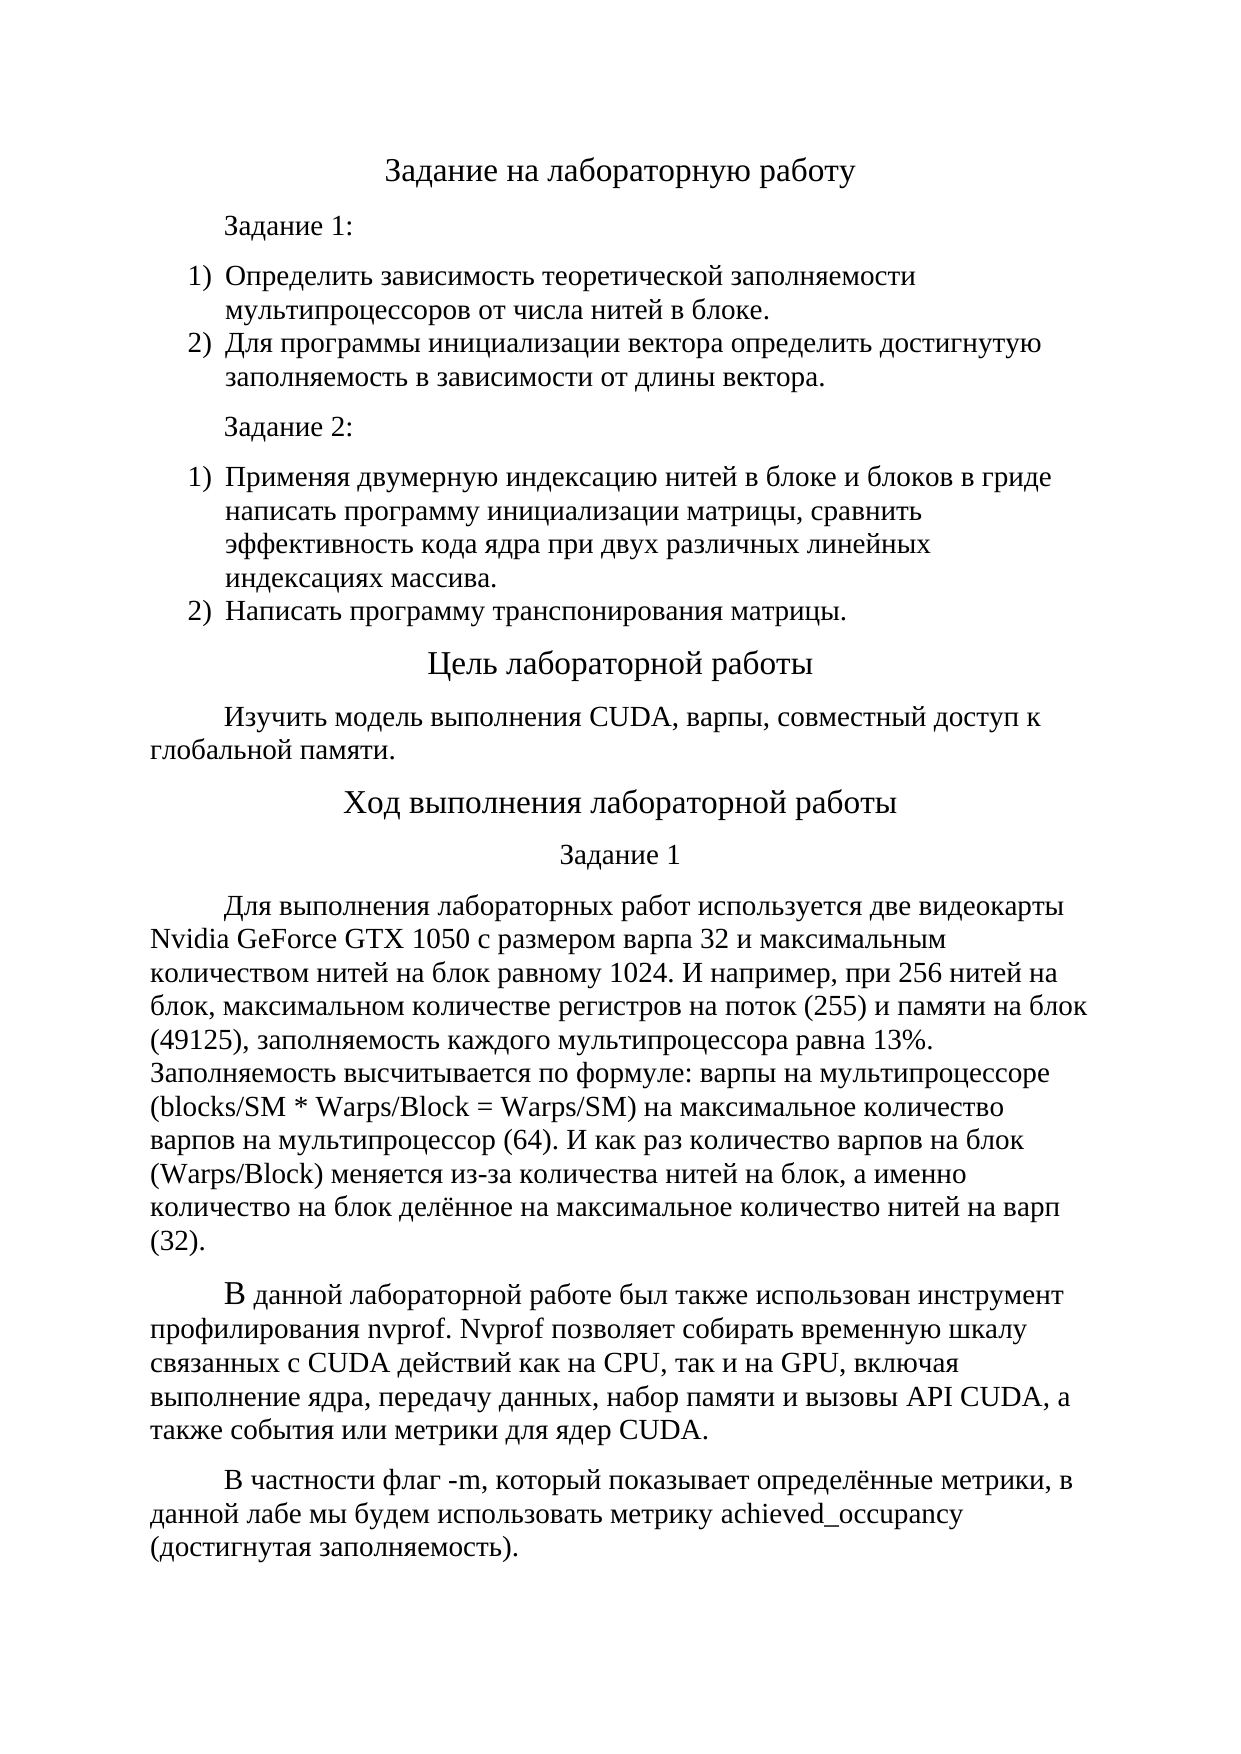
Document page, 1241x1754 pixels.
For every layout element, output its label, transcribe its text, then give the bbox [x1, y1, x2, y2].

text В данной лабораторной работе был также использован инструмент профилирования nvprof. Nvprof позволяет собирать временную шкалу связанных с CUDA действий как на CPU, так и на GPU, включая выполнение ядра, передачу данных, набор памяти и вызовы API CUDA, а также события или метрики для ядер CUDA. [150, 1273, 1090, 1446]
text Для выполнения лабораторных работ используется две видеокарты Nvidia GeForce GTX 1050 c размером варпа 32 и максимальным количеством нитей на блок равному 1024. И например, при 256 нитей на блок, максимальном количестве регистров на поток (255) и памяти на блок (49125), заполняемость каждого мультипроцессора равна 13%. Заполняемость высчитывается по формуле: варпы на мультипроцессоре (blocks/SM * Warps/Block = Warps/SM) на максимальное количество варпов на мультипроцессор (64). И как раз количество варпов на блок (Warps/Block) меняется из-за количества нитей на блок, а именно количество на блок делённое на максимальное количество нитей на варп (32). [150, 888, 1090, 1257]
text Цель лабораторной работы [150, 644, 1090, 682]
text Задание 1 [150, 837, 1090, 871]
text Изучить модель выполнения CUDA, варпы, совместный доступ к глобальной памяти. [150, 699, 1090, 766]
text Задание 2: [150, 409, 1090, 443]
list Определить зависимость теоретической заполняемости мультипроцессоров от числа нитей в блоке. [187, 258, 1090, 325]
list Применяя двумерную индексацию нитей в блоке и блоков в гриде написать программу инициализации матрицы, сравнить эффективность кода ядра при двух различных линейных индексациях массива. [187, 459, 1090, 593]
list Для программы инициализации вектора определить достигнутую заполняемость в зависимости от длины вектора. [187, 325, 1090, 392]
text В частности флаг -m, который показывает определённые метрики, в данной лабе мы будем использовать метрику achieved_occupancy (достигнутая заполняемость). [150, 1462, 1090, 1563]
text Ход выполнения лабораторной работы [150, 782, 1090, 821]
text Задание 1: [150, 208, 1090, 242]
text Задание на лабораторную работу [150, 150, 1090, 188]
list Написать программу транспонирования матрицы. [187, 593, 1090, 627]
